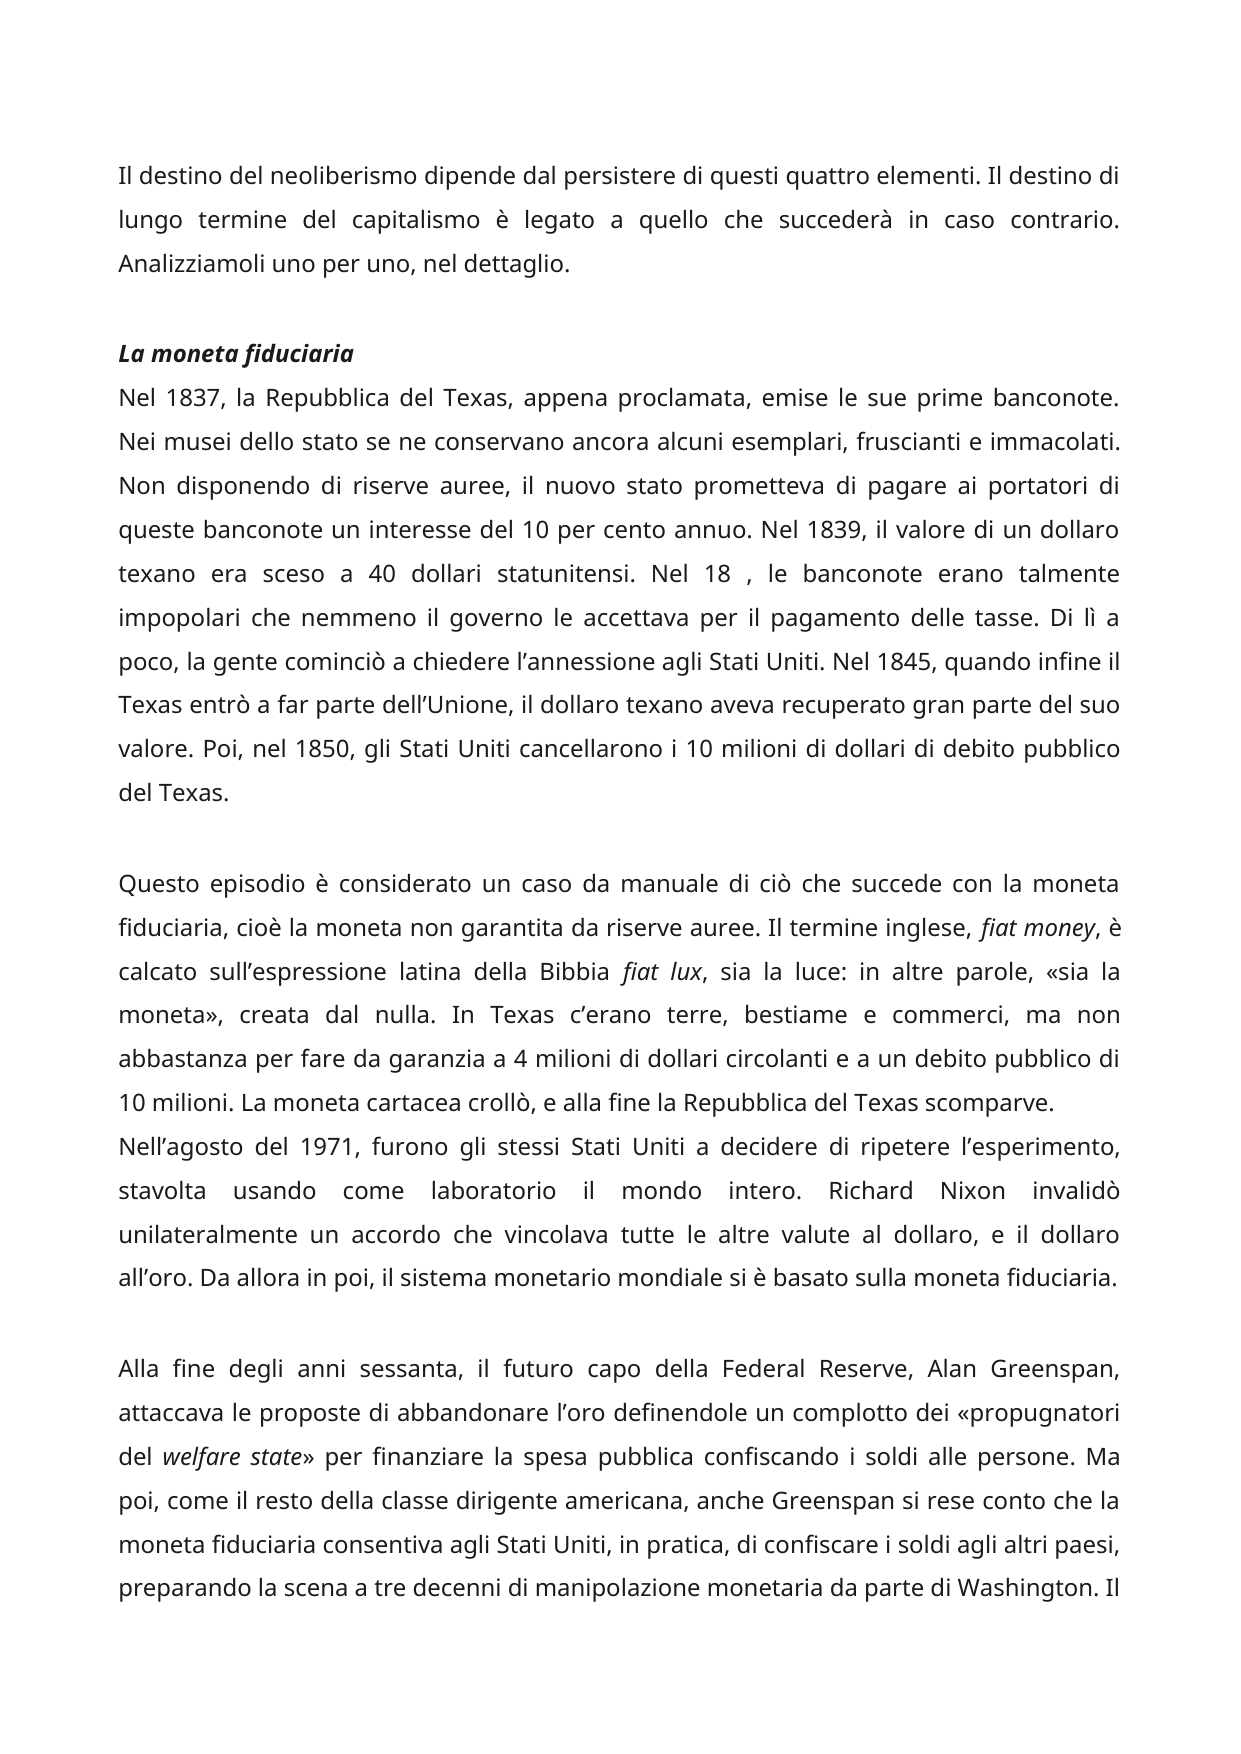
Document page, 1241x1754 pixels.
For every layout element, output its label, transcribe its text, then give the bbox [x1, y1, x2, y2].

text La moneta fiduciaria [118, 326, 1122, 370]
text Nell’agosto del 1971, furono gli stessi Stati Uniti a decidere di ripetere l’esperimento, stavolta usando come laboratorio il mondo intero. Richard Nixon invalidò unilateralmente un accordo che vincolava tutte le altre valute al dollaro, e il dollaro all’oro. Da allora in poi, il sistema monetario mondiale si è basato sulla moneta fiduciaria. [118, 1118, 1122, 1294]
text Nel 1837, la Repubblica del Texas, appena proclamata, emise le sue prime banconote. Nei musei dello stato se ne conservano ancora alcuni esemplari, fruscianti e immacolati. Non disponendo di riserve auree, il nuovo stato prometteva di pagare ai portatori di queste banconote un interesse del 10 per cento annuo. Nel 1839, il valore di un dollaro texano era sceso a 40 dollari statunitensi. Nel 18 , le banconote erano talmente impopolari che nemmeno il governo le accettava per il pagamento delle tasse. Di lì a poco, la gente cominciò a chiedere l’annessione agli Stati Uniti. Nel 1845, quando infine il Texas entrò a far parte dell’Unione, il dollaro texano aveva recuperato gran parte del suo valore. Poi, nel 1850, gli Stati Uniti cancellarono i 10 milioni di dollari di debito pubblico del Texas. [118, 370, 1122, 808]
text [118, 1341, 1122, 1604]
text Questo episodio è considerato un caso da manuale di ciò che succede con la moneta fiduciaria, cioè la moneta non garantita da riserve auree. Il termine inglese, fiat money, è calcato sull’espressione latina della Bibbia fiat lux, sia la luce: in altre parole, «sia la moneta», creata dal nulla. In Texas c’erano terre, bestiame e commerci, ma non abbastanza per fare da garanzia a 4 milioni di dollari circolanti e a un debito pubblico di 10 milioni. La moneta cartacea crollò, e alla fine la Repubblica del Texas scomparve. [118, 855, 1122, 1118]
text Il destino del neoliberismo dipende dal persistere di questi quattro elementi. Il destino di lungo termine del capitalismo è legato a quello che succederà in caso contrario. Analizziamoli uno per uno, nel dettaglio. [118, 148, 1122, 279]
